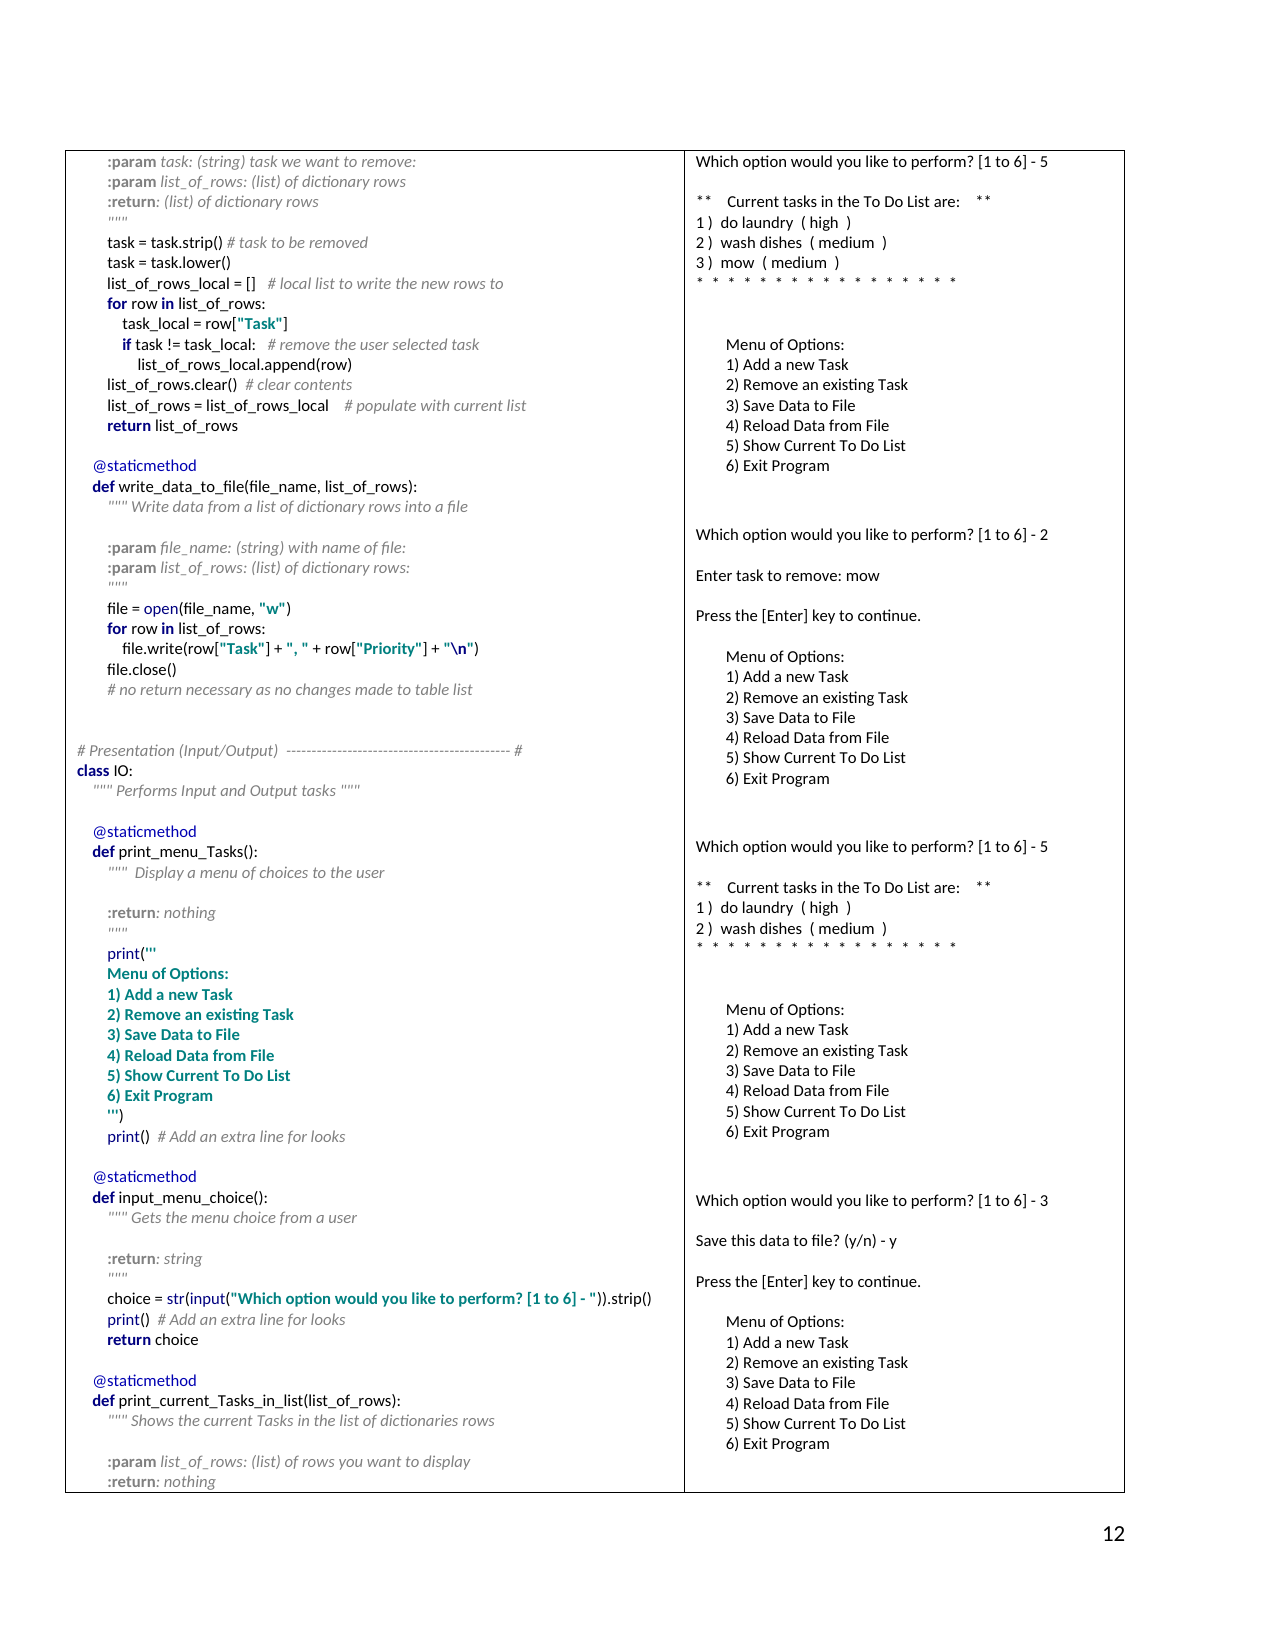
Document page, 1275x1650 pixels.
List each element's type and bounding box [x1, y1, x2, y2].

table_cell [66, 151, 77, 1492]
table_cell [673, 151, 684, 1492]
table_cell [685, 151, 1124, 1492]
